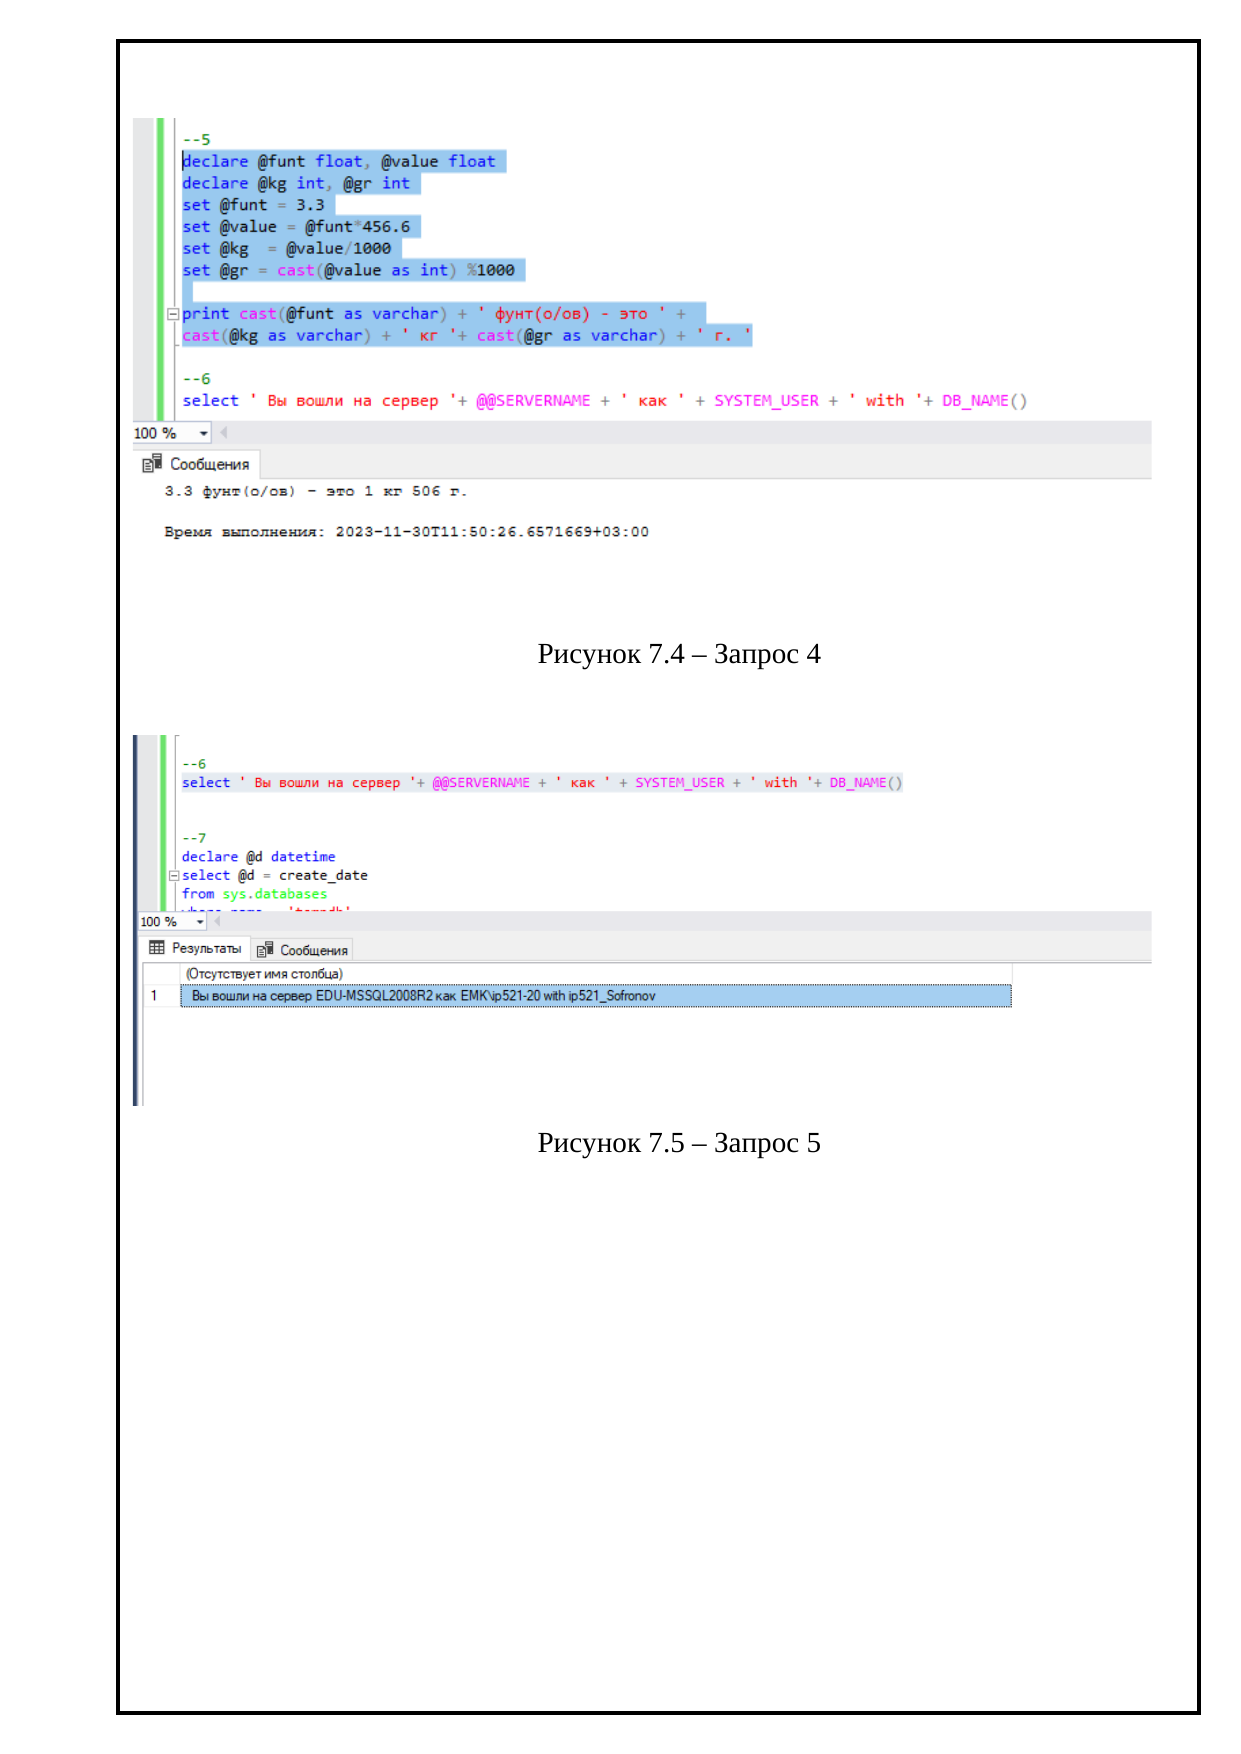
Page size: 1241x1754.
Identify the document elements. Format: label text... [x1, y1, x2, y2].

picture [132, 735, 1152, 1106]
picture [132, 118, 1152, 618]
text Рисунок 7.4 – Запрос 4 [133, 636, 1152, 670]
text Рисунок 7.5 – Запрос 5 [133, 1125, 1152, 1158]
